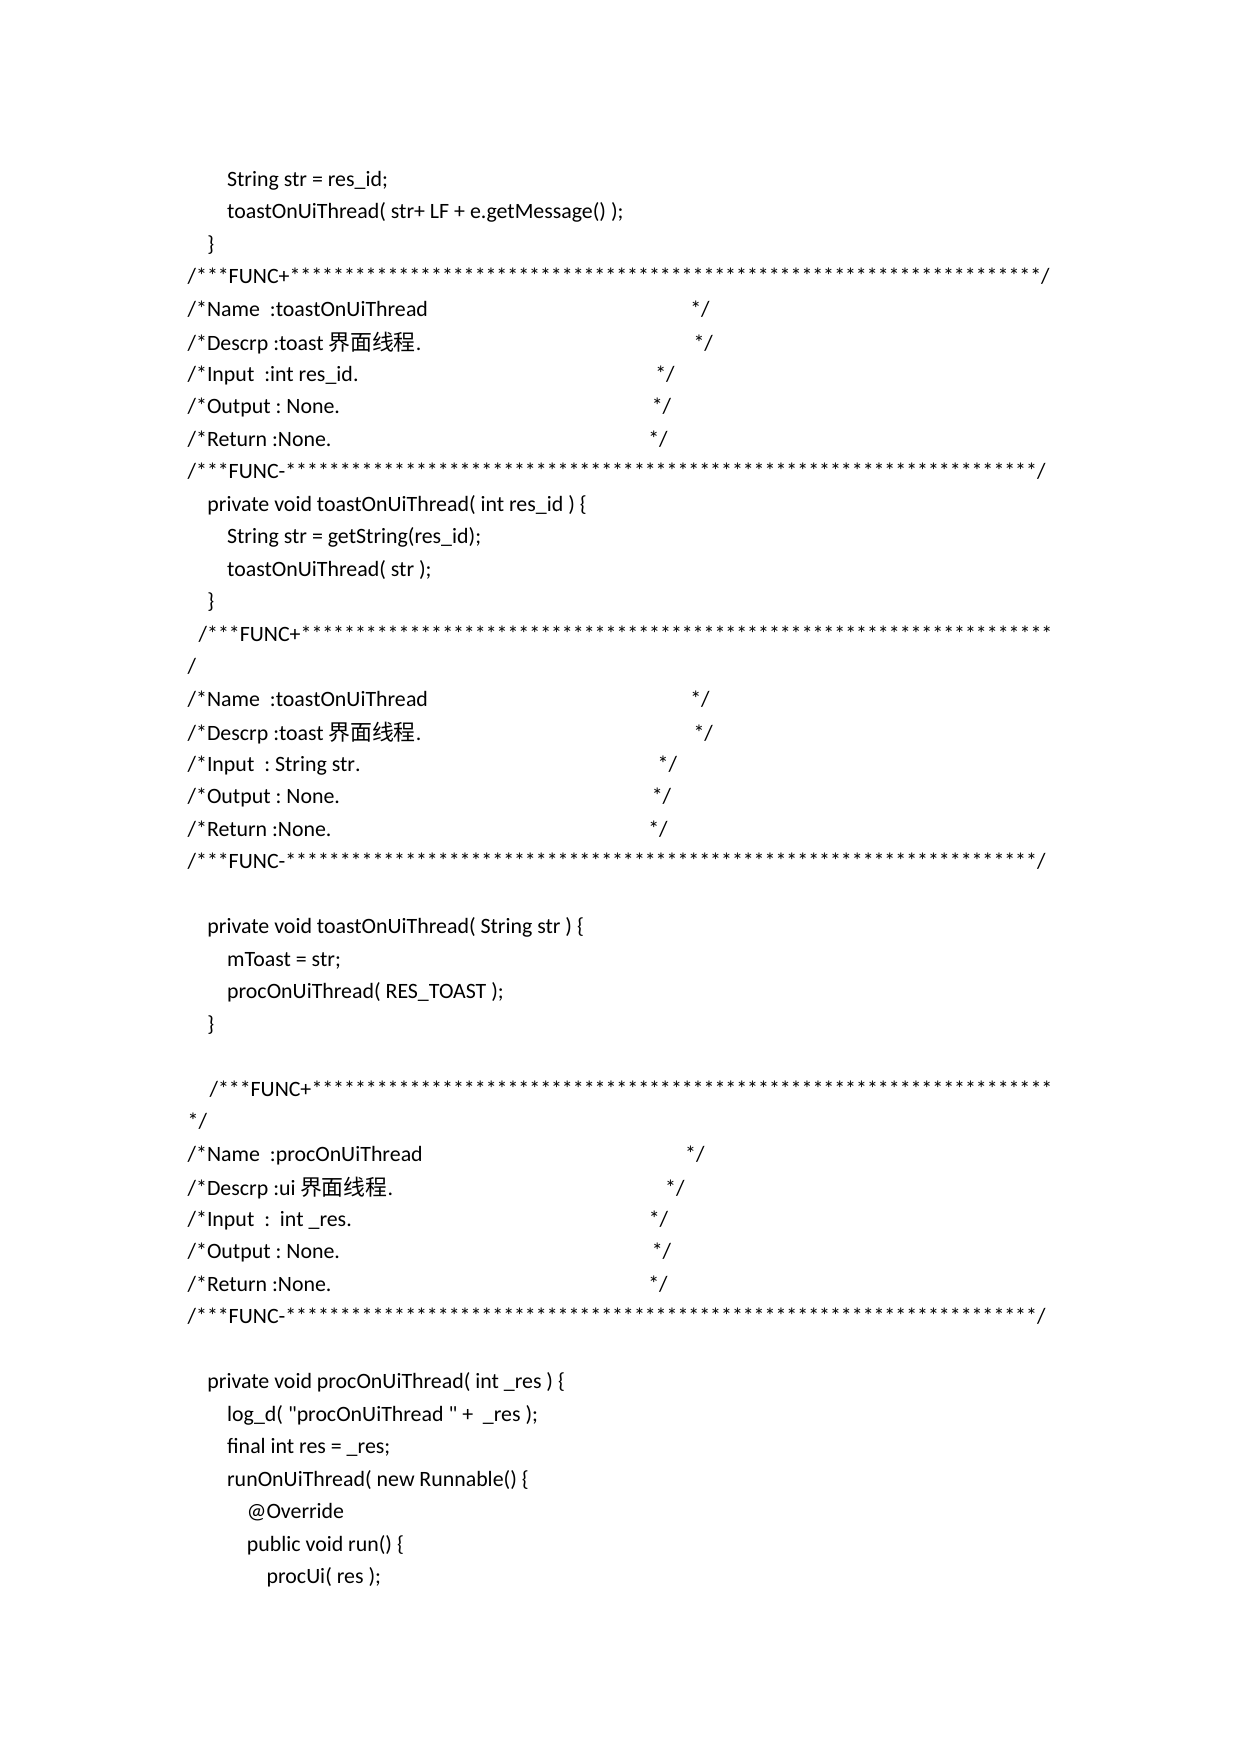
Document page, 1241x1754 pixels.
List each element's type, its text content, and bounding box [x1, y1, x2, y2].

text /*Input : int _res. */ [187, 1202, 1053, 1234]
text /*Name :toastOnUiThread */ [187, 682, 1053, 714]
text /*Descrp :toast界面线程. */ [187, 324, 1053, 357]
text /***FUNC-*********************************************************************/ [187, 844, 1053, 877]
text /***FUNC+*********************************************************************/ [187, 1072, 1053, 1137]
text } [187, 1007, 1053, 1039]
text runOnUiThread( new Runnable() { [187, 1462, 1053, 1494]
text /***FUNC+*********************************************************************/ [187, 617, 1053, 682]
text private void toastOnUiThread( int res_id ) { [187, 487, 1053, 519]
text String str = getString(res_id); [187, 519, 1053, 552]
text /*Output : None. */ [187, 779, 1053, 812]
text /*Output : None. */ [187, 1234, 1053, 1267]
text /*Descrp :ui界面线程. */ [187, 1169, 1053, 1202]
text log_d( "procOnUiThread " + _res ); [187, 1397, 1053, 1429]
text /*Input : String str. */ [187, 747, 1053, 779]
text procOnUiThread( RES_TOAST ); [187, 974, 1053, 1007]
text String str = res_id; [187, 162, 1053, 194]
text } [187, 227, 1053, 259]
text /***FUNC-*********************************************************************/ [187, 1299, 1053, 1332]
text final int res = _res; [187, 1429, 1053, 1462]
text /*Descrp :toast界面线程. */ [187, 714, 1053, 747]
text private void toastOnUiThread( String str ) { [187, 909, 1053, 942]
text private void procOnUiThread( int _res ) { [187, 1364, 1053, 1397]
text mToast = str; [187, 942, 1053, 974]
text /*Output : None. */ [187, 389, 1053, 422]
text /***FUNC+*********************************************************************/ [187, 259, 1053, 292]
text /*Return :None. */ [187, 812, 1053, 844]
text /*Name :toastOnUiThread */ [187, 292, 1053, 324]
text /*Input :int res_id. */ [187, 357, 1053, 389]
text public void run() { [187, 1527, 1053, 1559]
text @Override [187, 1494, 1053, 1527]
text toastOnUiThread( str+ LF + e.getMessage() ); [187, 194, 1053, 227]
text procUi( res ); [187, 1559, 1053, 1592]
text } [187, 584, 1053, 617]
text /*Name :procOnUiThread */ [187, 1137, 1053, 1169]
text toastOnUiThread( str ); [187, 552, 1053, 584]
text /***FUNC-*********************************************************************/ [187, 454, 1053, 487]
text /*Return :None. */ [187, 1267, 1053, 1299]
text /*Return :None. */ [187, 422, 1053, 454]
